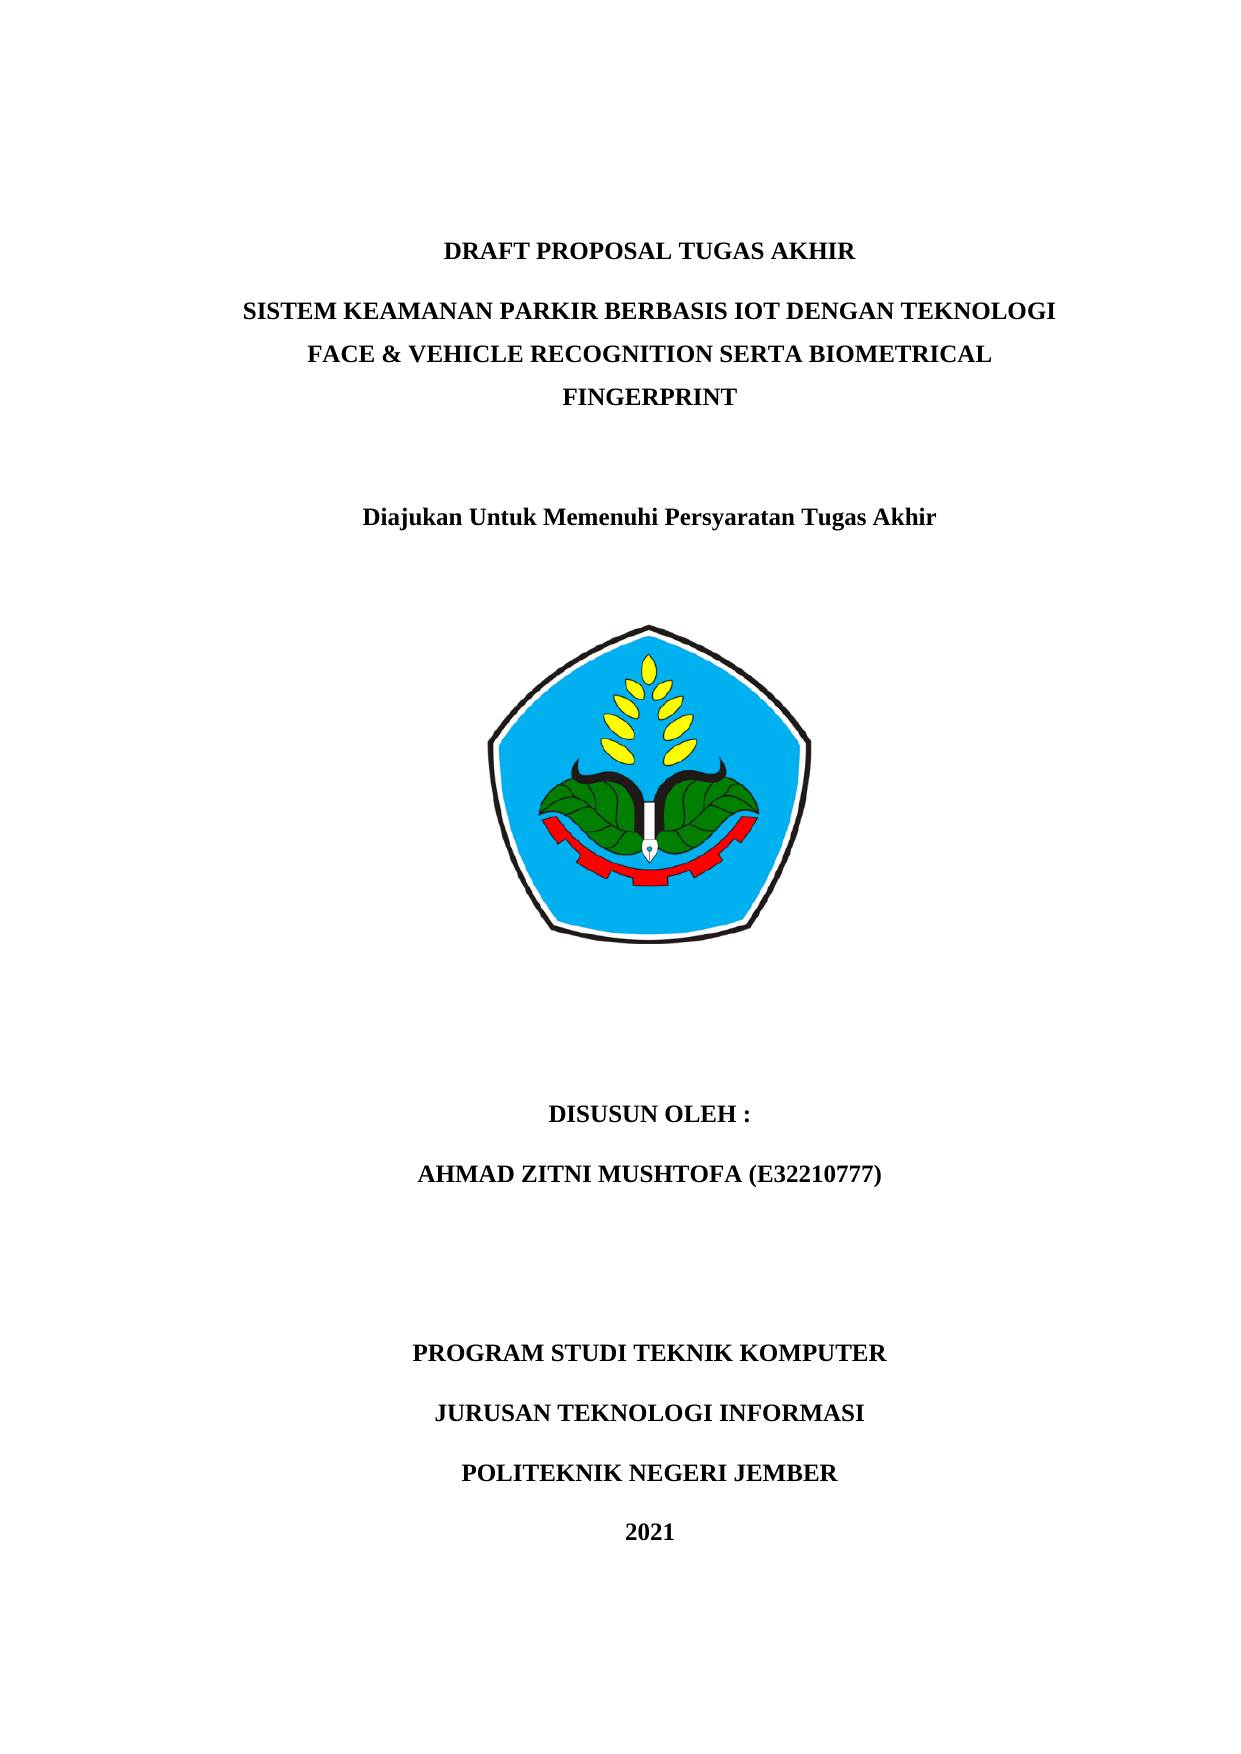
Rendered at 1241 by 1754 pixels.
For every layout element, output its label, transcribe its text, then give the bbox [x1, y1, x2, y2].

picture [486, 621, 813, 949]
text 2021 [236, 1517, 1063, 1546]
text SISTEM KEAMANAN PARKIR BERBASIS IOT DENGAN TEKNOLOGI FACE & VEHICLE RECOGNITION SERTA BIOMETRICAL FINGERPRINT [236, 296, 1063, 411]
text Diajukan Untuk Memenuhi Persyaratan Tugas Akhir [236, 502, 1063, 531]
text AHMAD ZITNI MUSHTOFA (E32210777) [236, 1159, 1063, 1187]
text DRAFT PROPOSAL TUGAS AKHIR [236, 236, 1063, 265]
text DISUSUN OLEH : [236, 1099, 1063, 1128]
text POLITEKNIK NEGERI JEMBER [236, 1458, 1063, 1486]
text JURUSAN TEKNOLOGI INFORMASI [236, 1398, 1063, 1427]
text PROGRAM STUDI TEKNIK KOMPUTER [236, 1338, 1063, 1367]
